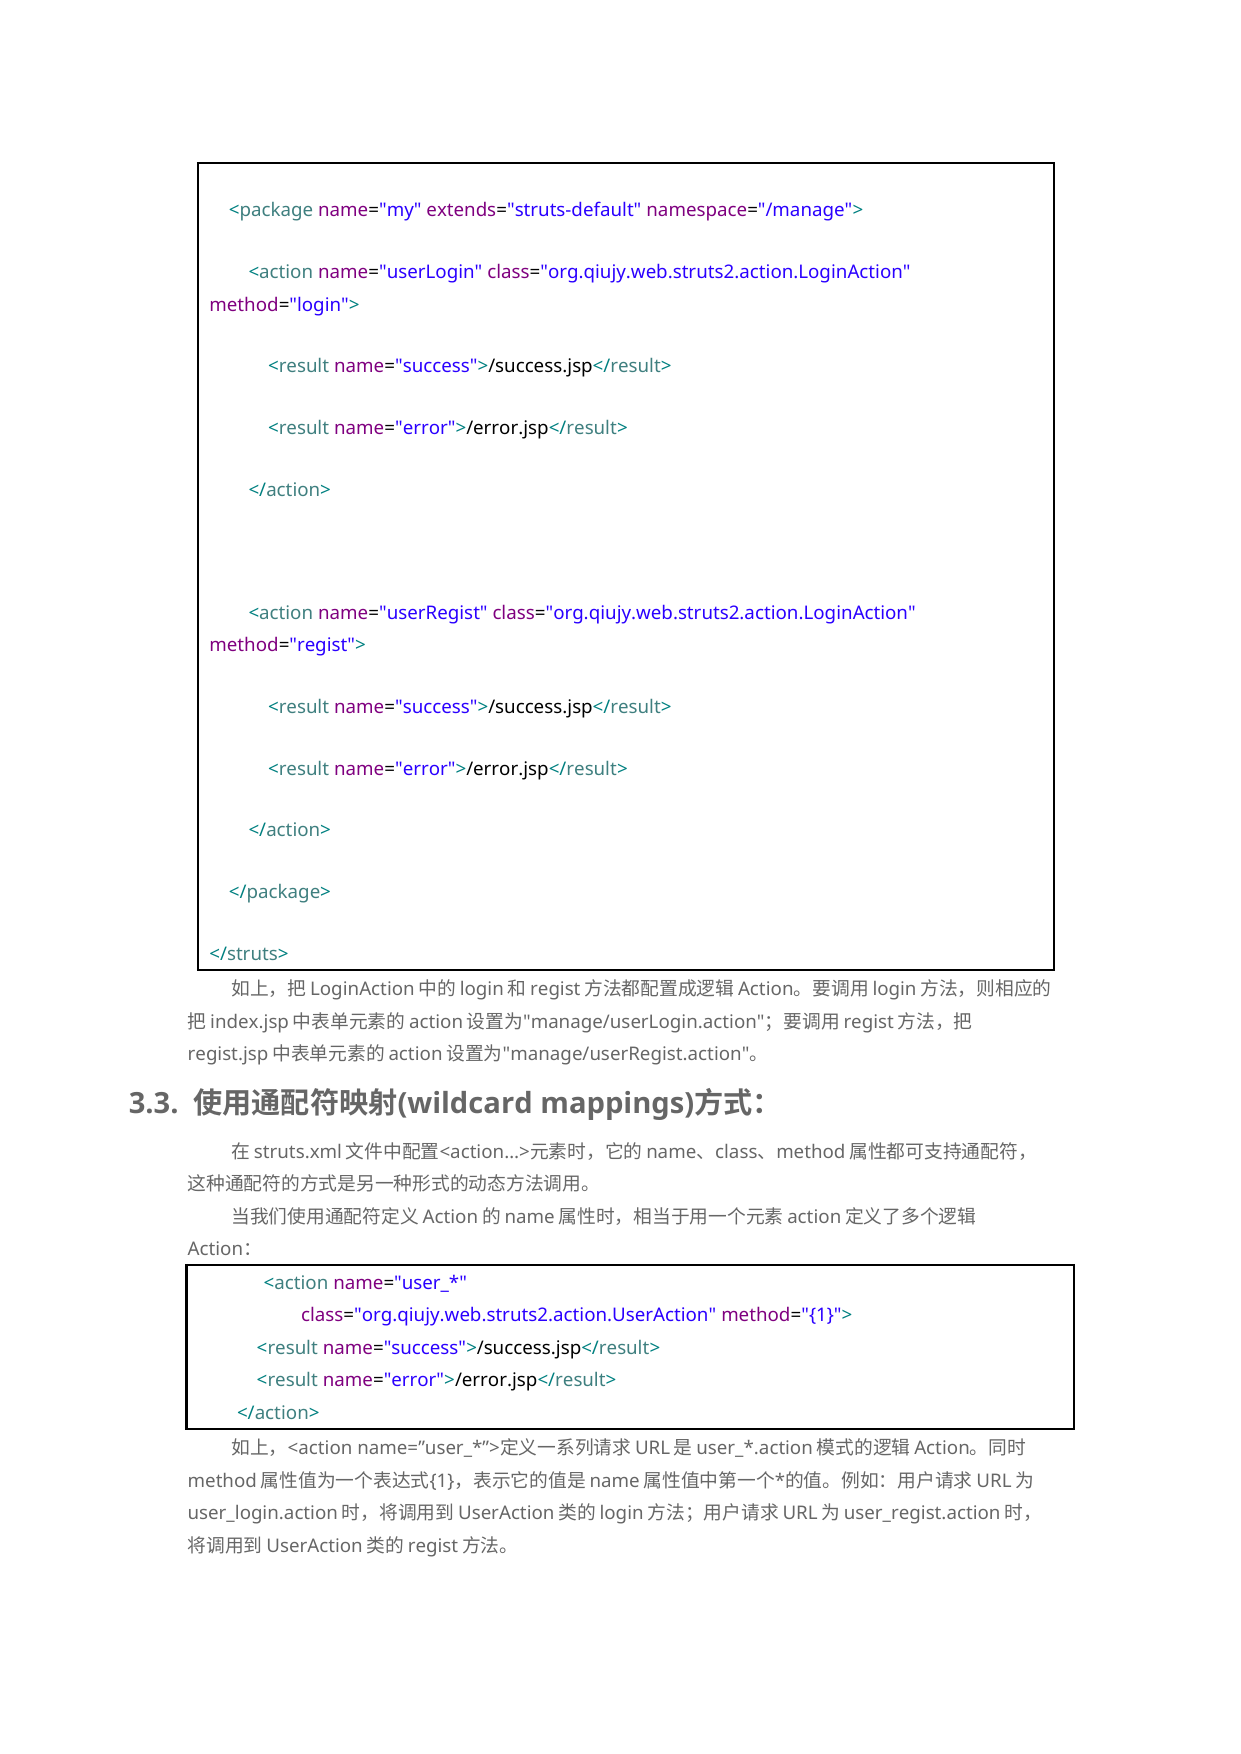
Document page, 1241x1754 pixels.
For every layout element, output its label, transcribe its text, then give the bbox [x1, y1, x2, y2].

text 如上，把LoginAction中的login和regist方法都配置成逻辑Action。要调用login方法，则相应的把index.jsp中表单元素的action设置为"manage/userLogin.action"；要调用regist方法，把regist.jsp中表单元素的action设置为"manage/userRegist.action"。 [187, 971, 1053, 1069]
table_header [199, 164, 1053, 969]
text 当我们使用通配符定义Action的name属性时，相当于用一个元素action定义了多个逻辑Action： [187, 1199, 1053, 1264]
table_header <action name="user_*" class="org.qiujy.web.struts2.action.UserAction" method="{1}"> <result name="success">/success.jsp</result> <result name="error">/error.jsp</result> </action> [188, 1266, 1073, 1428]
text 如上，<action name=”user_*”>定义一系列请求URL是user_*.action模式的逻辑Action。同时method属性值为一个表达式{1}，表示它的值是name属性值中第一个*的值。例如：用户请求URL为user_login.action时，将调用到UserAction类的login方法；用户请求URL为user_regist.action时，将调用到UserAction类的regist方法。 [187, 1430, 1053, 1560]
text 3.3. 使用通配符映射(wildcard mappings)方式： [128, 1069, 1053, 1134]
text 在struts.xml文件中配置<action…>元素时，它的name、class、method属性都可支持通配符，这种通配符的方式是另一种形式的动态方法调用。 [187, 1134, 1053, 1199]
